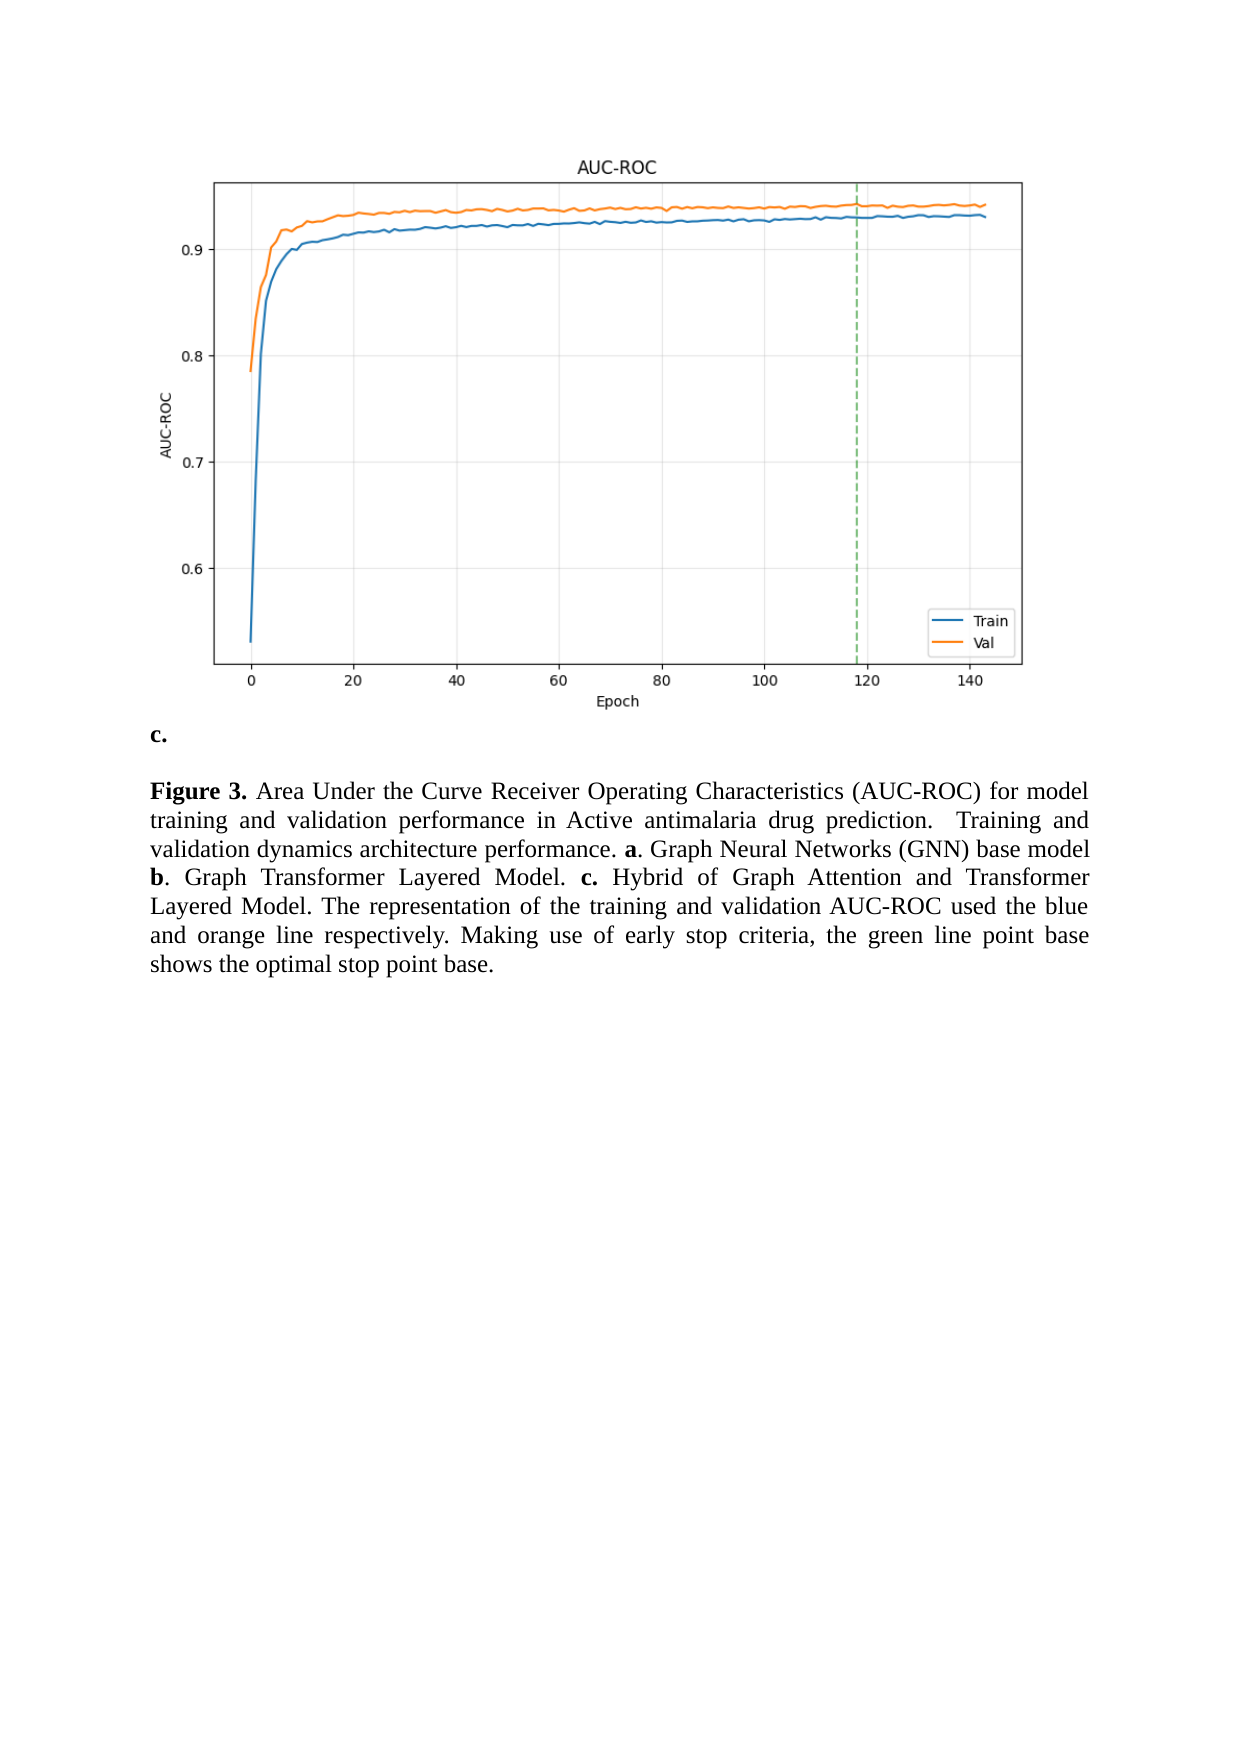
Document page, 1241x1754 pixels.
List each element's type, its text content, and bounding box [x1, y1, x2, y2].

text Figure 3. Area Under the Curve Receiver Operating Characteristics (AUC-ROC) for model training and validation performance in Active antimalaria drug prediction. Training and validation dynamics architecture performance. a. Graph Neural Networks (GNN) base model b. Graph Transformer Layered Model. c. Hybrid of Graph Attention and Transformer Layered Model. The representation of the training and validation AUC-ROC used the blue and orange line respectively. Making use of early stop criteria, the green line point base shows the optimal stop point base. [150, 776, 1090, 977]
text c. [150, 719, 1090, 747]
picture [150, 150, 1032, 719]
